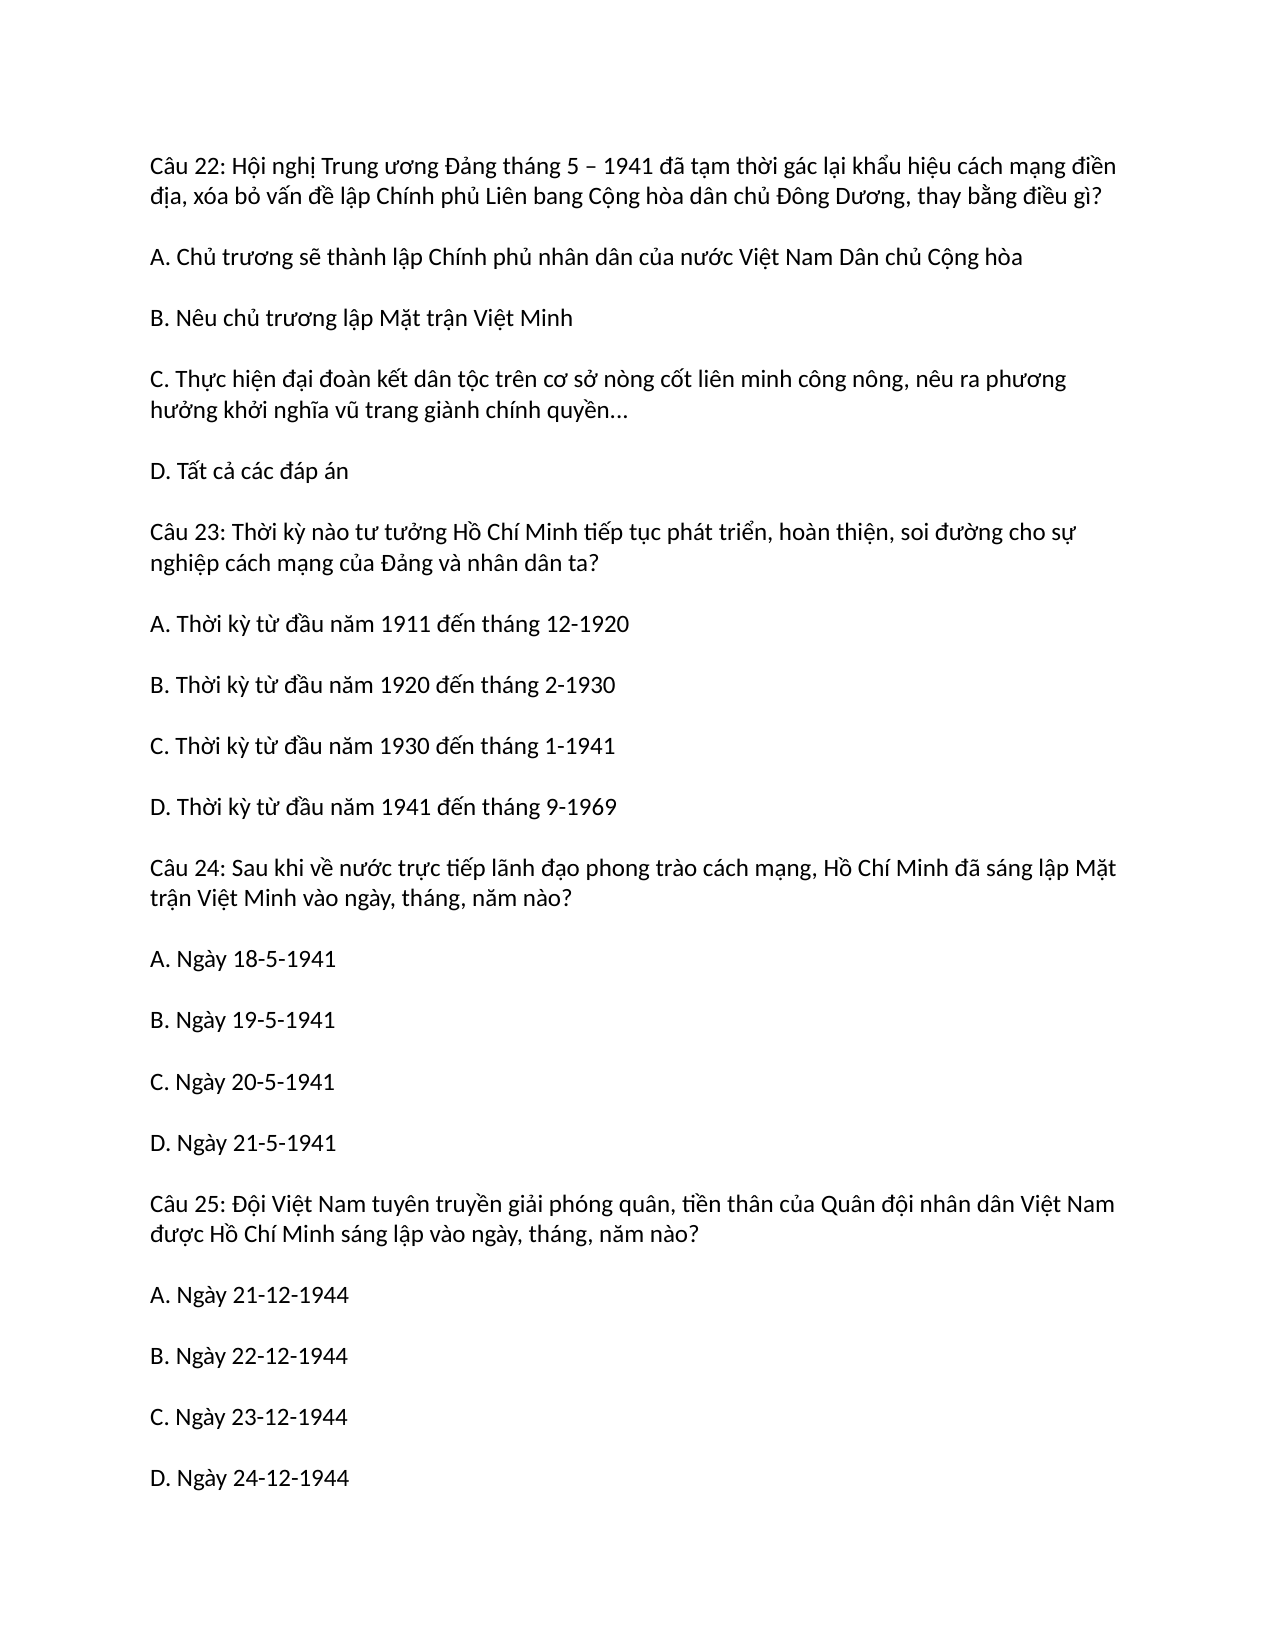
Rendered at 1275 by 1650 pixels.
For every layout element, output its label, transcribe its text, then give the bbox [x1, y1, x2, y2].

text C. Thực hiện đại đoàn kết dân tộc trên cơ sở nòng cốt liên minh công nông, nêu ra phương hưởng khởi nghĩa vũ trang giành chính quyền... [150, 364, 1125, 425]
text D. Thời kỳ từ đầu năm 1941 đến tháng 9-1969 [150, 791, 1125, 821]
text D. Ngày 21-5-1941 [150, 1127, 1125, 1157]
text D. Tất cả các đáp án [150, 455, 1125, 486]
text B. Thời kỳ từ đầu năm 1920 đến tháng 2-1930 [150, 669, 1125, 699]
text D. Ngày 24-12-1944 [150, 1462, 1125, 1493]
text A. Chủ trương sẽ thành lập Chính phủ nhân dân của nước Việt Nam Dân chủ Cộng hòa [150, 242, 1125, 272]
text B. Nêu chủ trương lập Mặt trận Việt Minh [150, 303, 1125, 333]
text C. Thời kỳ từ đầu năm 1930 đến tháng 1-1941 [150, 730, 1125, 760]
text A. Thời kỳ từ đầu năm 1911 đến tháng 12-1920 [150, 608, 1125, 638]
text A. Ngày 21-12-1944 [150, 1279, 1125, 1310]
text A. Ngày 18-5-1941 [150, 943, 1125, 974]
text B. Ngày 22-12-1944 [150, 1340, 1125, 1371]
text Câu 24: Sau khi về nước trực tiếp lãnh đạo phong trào cách mạng, Hồ Chí Minh đã sáng lập Mặt trận Việt Minh vào ngày, tháng, năm nào? [150, 852, 1125, 913]
text C. Ngày 20-5-1941 [150, 1066, 1125, 1096]
text Câu 25: Đội Việt Nam tuyên truyền giải phóng quân, tiền thân của Quân đội nhân dân Việt Nam được Hồ Chí Minh sáng lập vào ngày, tháng, năm nào? [150, 1188, 1125, 1249]
text Câu 23: Thời kỳ nào tư tưởng Hồ Chí Minh tiếp tục phát triển, hoàn thiện, soi đường cho sự nghiệp cách mạng của Đảng và nhân dân ta? [150, 516, 1125, 577]
text C. Ngày 23-12-1944 [150, 1401, 1125, 1432]
text B. Ngày 19-5-1941 [150, 1004, 1125, 1035]
text Câu 22: Hội nghị Trung ương Đảng tháng 5 – 1941 đã tạm thời gác lại khẩu hiệu cách mạng điền địa, xóa bỏ vấn đề lập Chính phủ Liên bang Cộng hòa dân chủ Đông Dương, thay bằng điều gì? [150, 150, 1125, 211]
